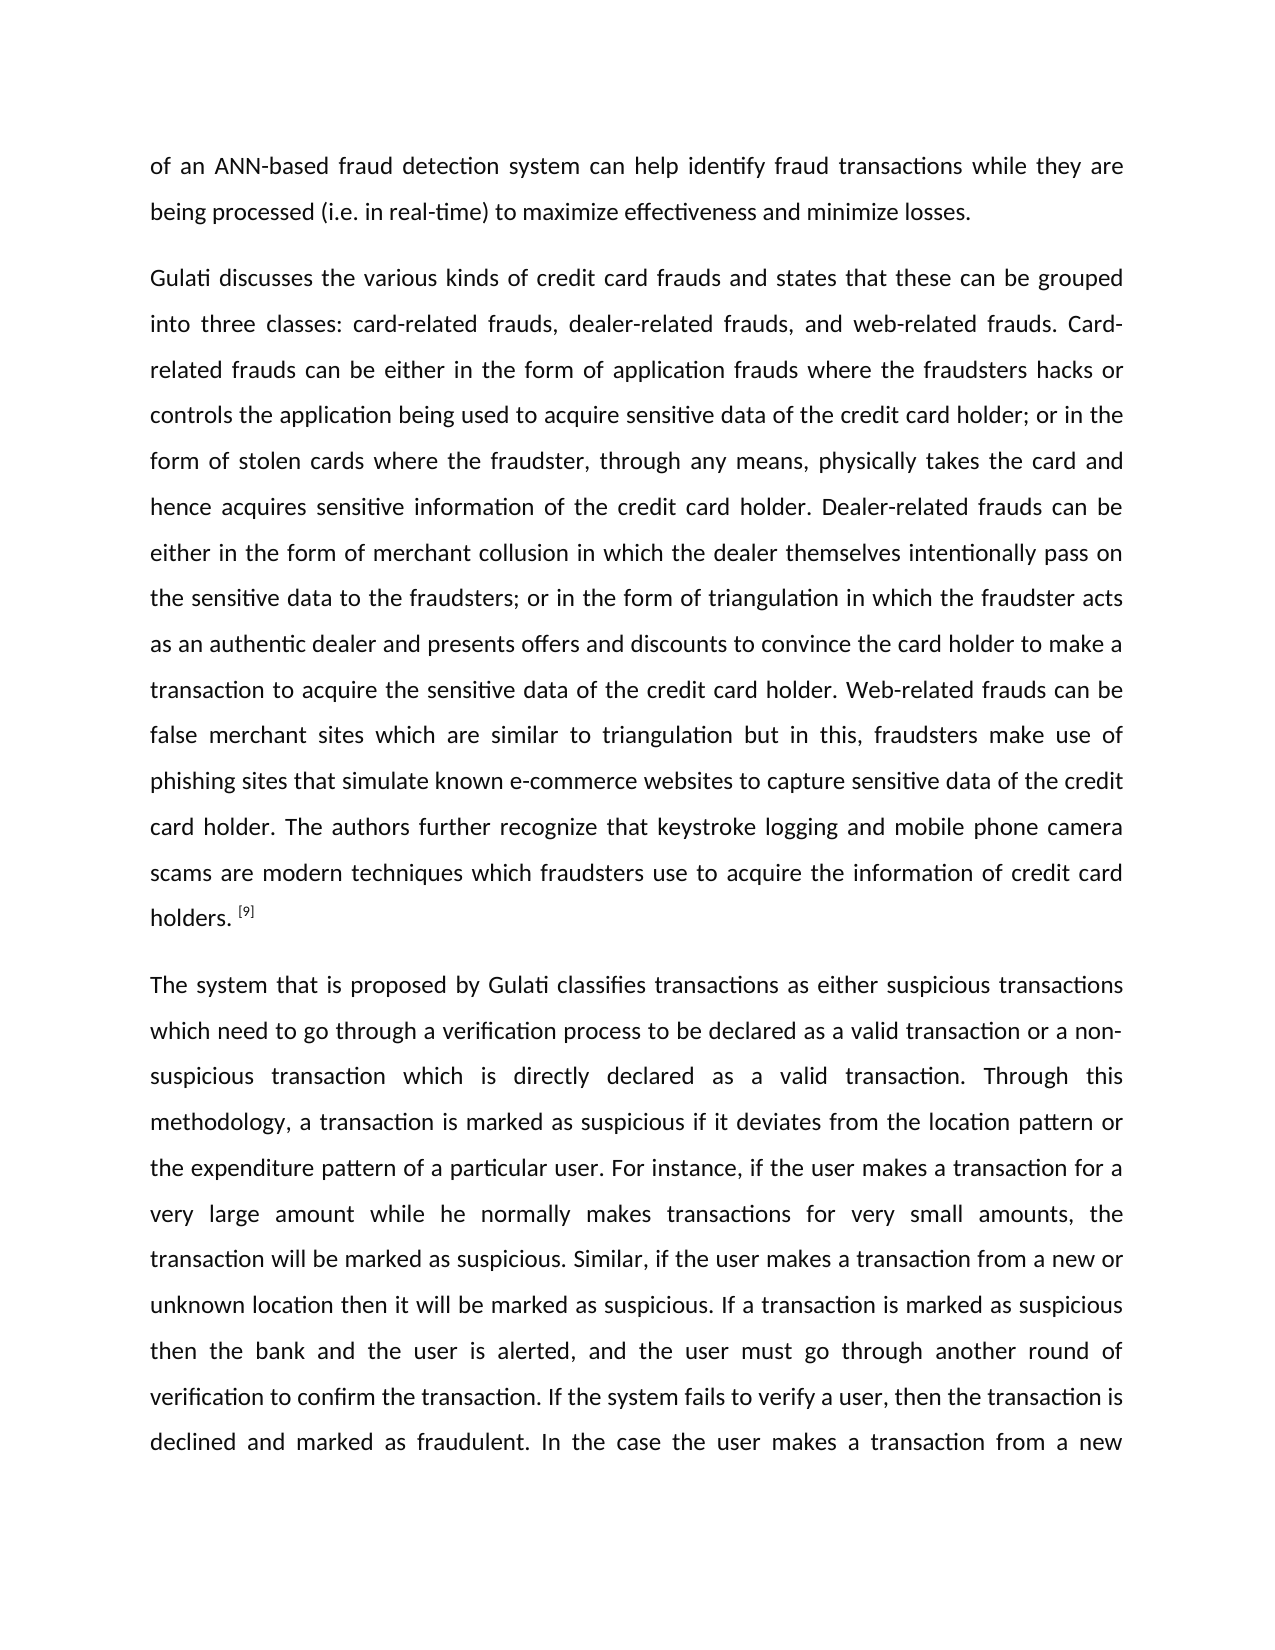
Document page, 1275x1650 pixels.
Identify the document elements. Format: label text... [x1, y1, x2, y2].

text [150, 969, 1125, 1457]
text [150, 150, 1125, 226]
text Gulati discusses the various kinds of credit card frauds and states that these can be grouped into three classes: card-related frauds, dealer-related frauds, and web-related frauds. Card-related frauds can be either in the form of application frauds where the fraudsters hacks or controls the application being used to acquire sensitive data of the credit card holder; or in the form of stolen cards where the fraudster, through any means, physically takes the card and hence acquires sensitive information of the credit card holder. Dealer-related frauds can be either in the form of merchant collusion in which the dealer themselves intentionally pass on the sensitive data to the fraudsters; or in the form of triangulation in which the fraudster acts as an authentic dealer and presents offers and discounts to convince the card holder to make a transaction to acquire the sensitive data of the credit card holder. Web-related frauds can be false merchant sites which are similar to triangulation but in this, fraudsters make use of phishing sites that simulate known e-commerce websites to capture sensitive data of the credit card holder. The authors further recognize that keystroke logging and mobile phone camera scams are modern techniques which fraudsters use to acquire the information of credit card holders. [9] [150, 262, 1125, 933]
